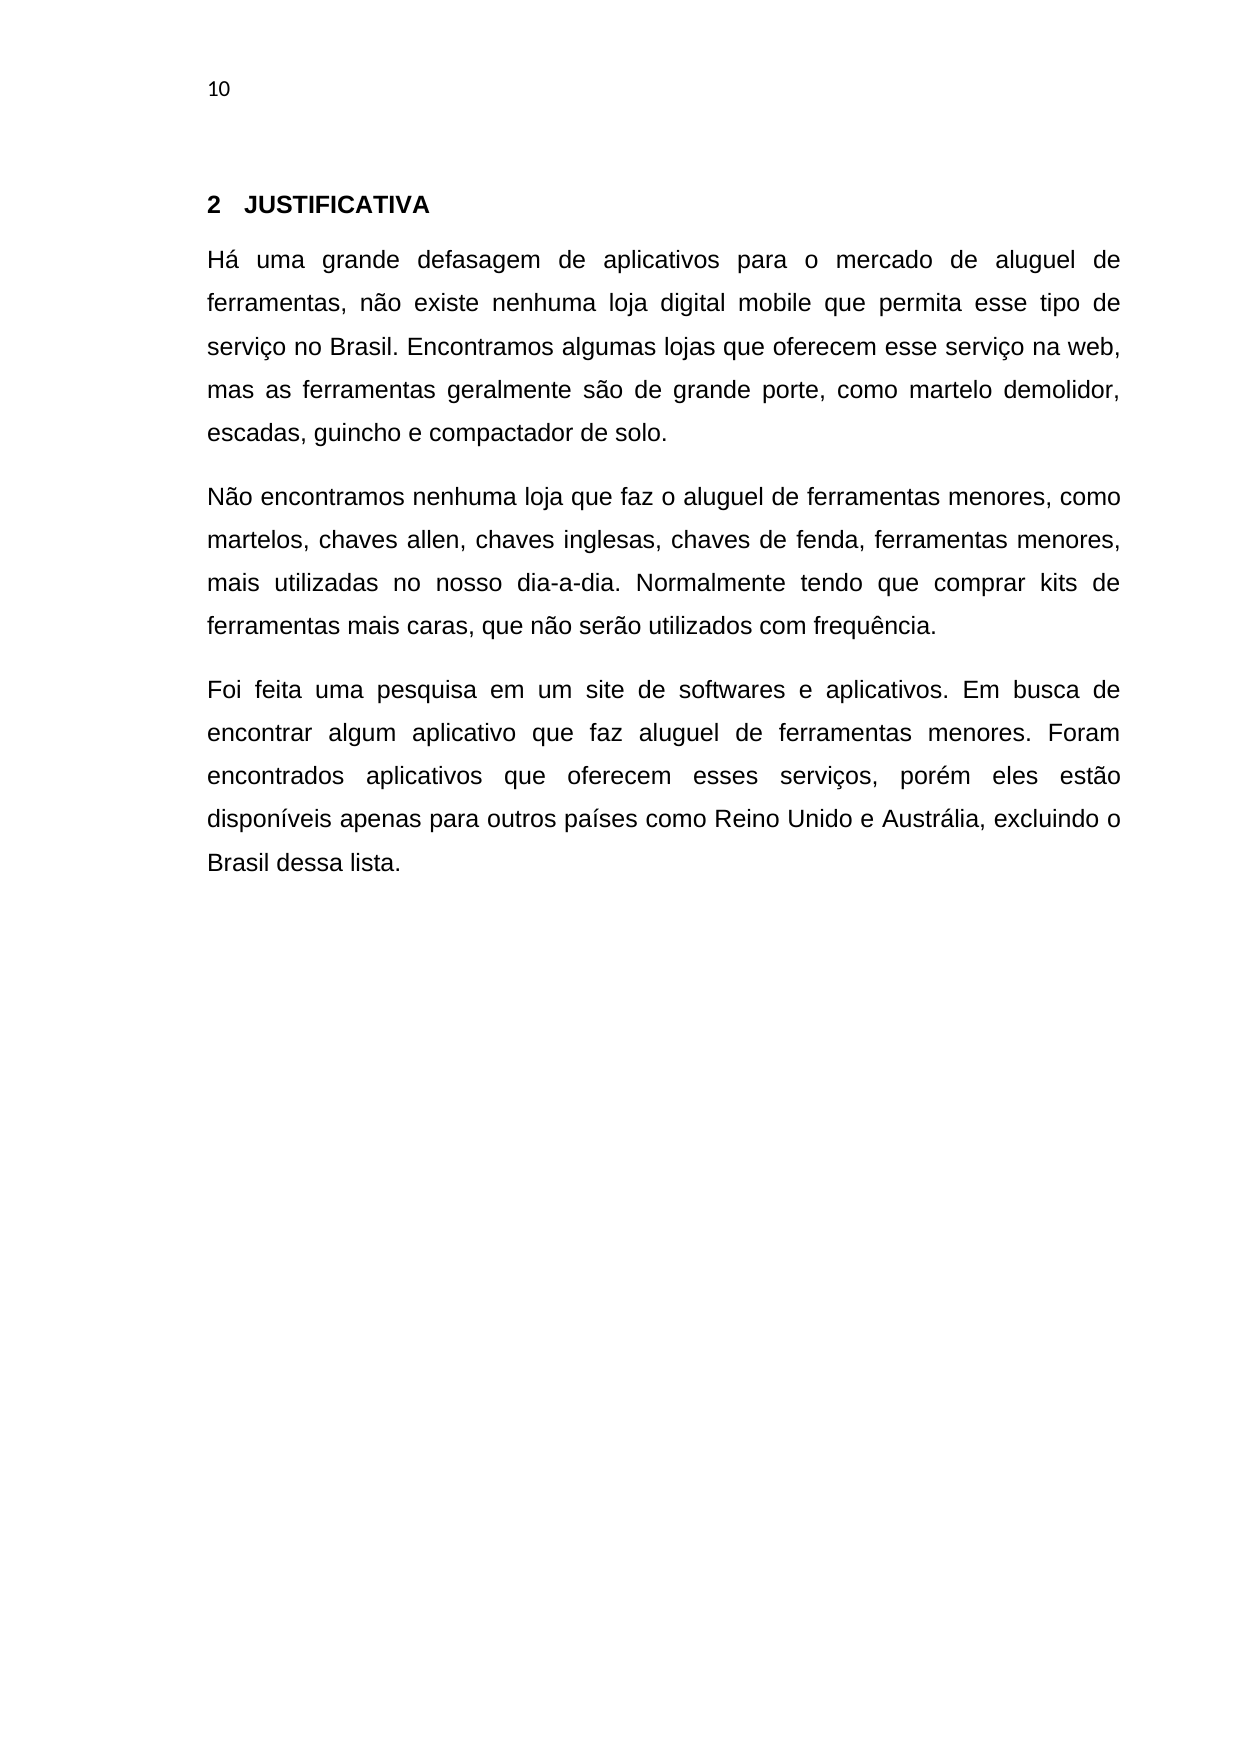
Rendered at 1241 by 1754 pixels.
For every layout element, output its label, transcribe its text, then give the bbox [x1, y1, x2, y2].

text Foi feita uma pesquisa em um site de softwares e aplicativos. Em busca de encontrar algum aplicativo que faz aluguel de ferramentas menores. Foram encontrados aplicativos que oferecem esses serviços, porém eles estão disponíveis apenas para outros países como Reino Unido e Austrália, excluindo o Brasil dessa lista. [207, 675, 1122, 876]
text Há uma grande defasagem de aplicativos para o mercado de aluguel de ferramentas, não existe nenhuma loja digital mobile que permita esse tipo de serviço no Brasil. Encontramos algumas lojas que oferecem esse serviço na web, mas as ferramentas geralmente são de grande porte, como martelo demolidor, escadas, guincho e compactador de solo. [207, 245, 1122, 447]
text Não encontramos nenhuma loja que faz o aluguel de ferramentas menores, como martelos, chaves allen, chaves inglesas, chaves de fenda, ferramentas menores, mais utilizadas no nosso dia-a-dia. Normalmente tendo que comprar kits de ferramentas mais caras, que não serão utilizados com frequência. [207, 482, 1122, 640]
subtitle JUSTIFICATIVA [207, 190, 1122, 218]
